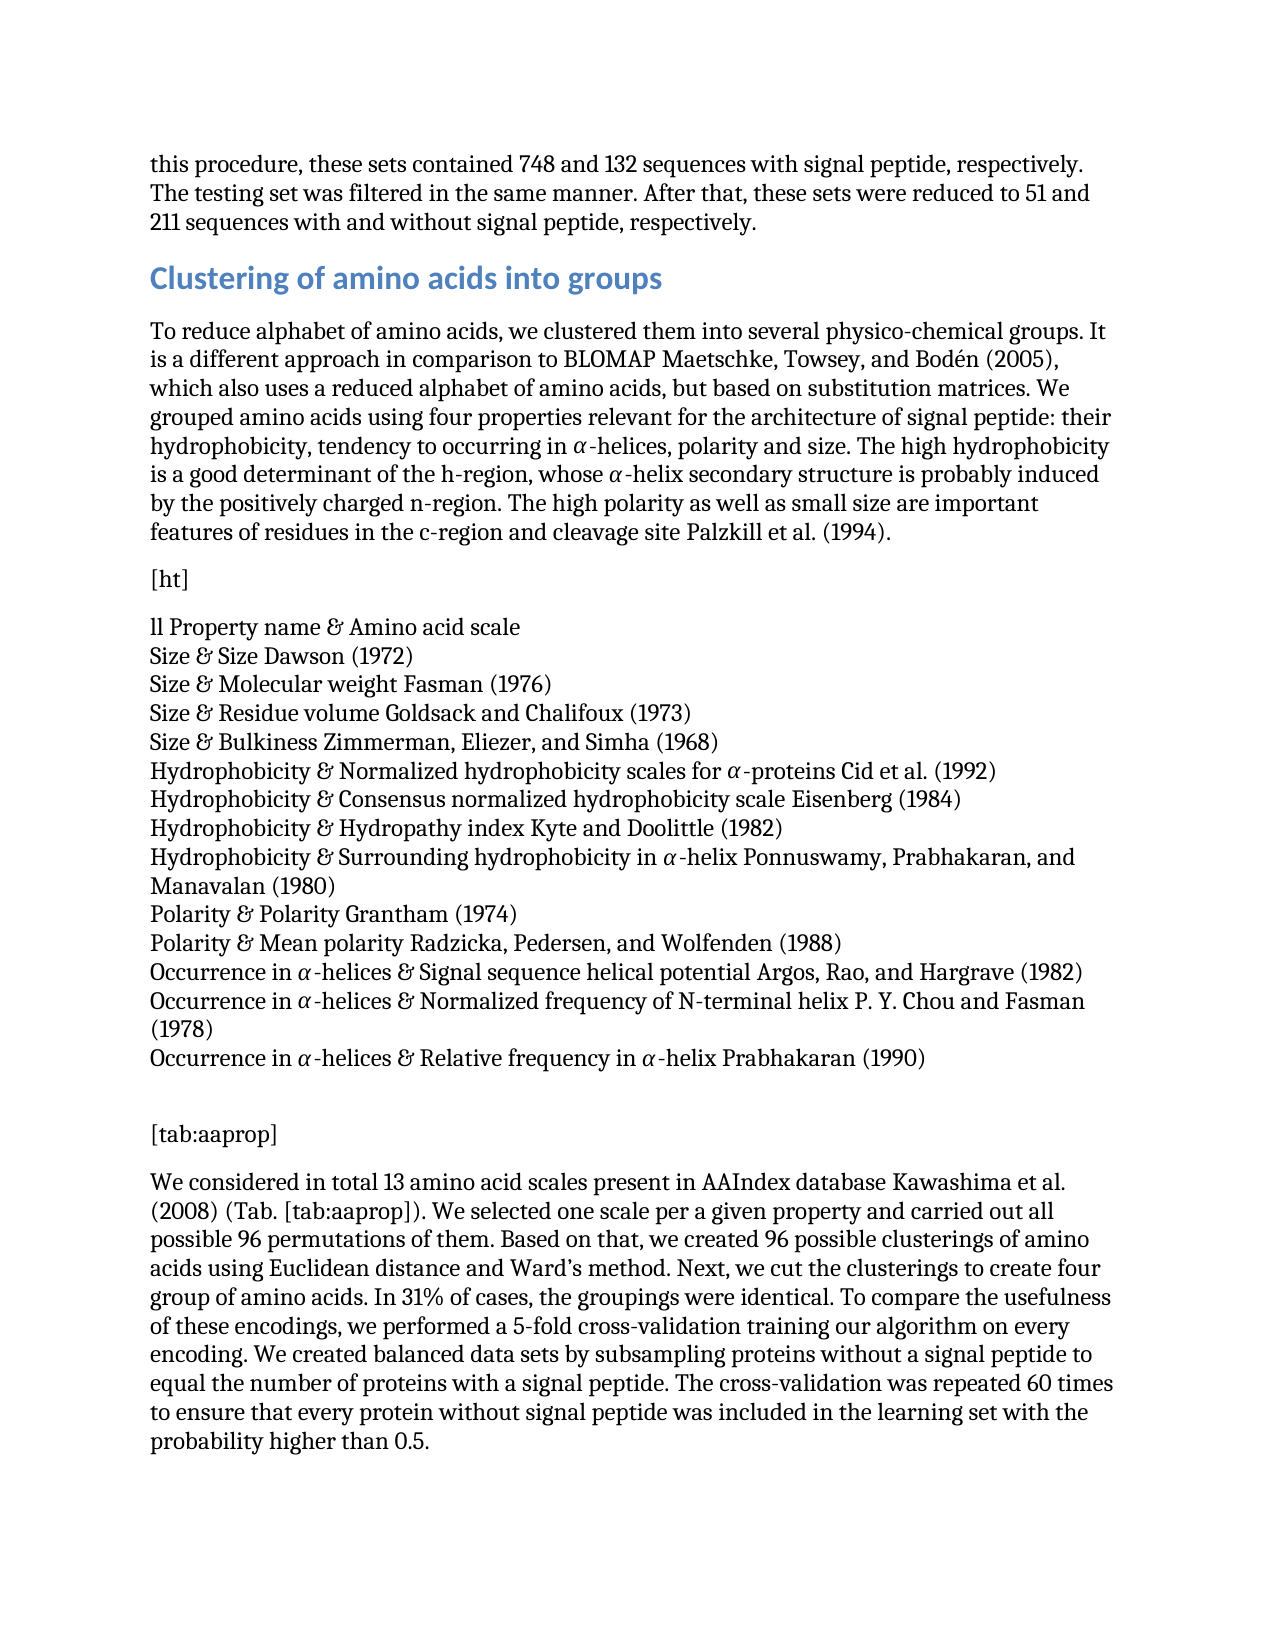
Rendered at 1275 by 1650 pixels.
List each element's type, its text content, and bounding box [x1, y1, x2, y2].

subtitle Clustering of amino acids into groups [150, 257, 1125, 298]
text [ht] [150, 565, 1125, 594]
text [tab:aaprop] [150, 1120, 1125, 1149]
text To reduce alphabet of amino acids, we clustered them into several physico-chemical groups. It is a different approach in comparison to BLOMAP Maetschke, Towsey, and Bodén (2005), which also uses a reduced alphabet of amino acids, but based on substitution matrices. We grouped amino acids using four properties relevant for the architecture of signal peptide: their hydrophobicity, tendency to occurring in -helices, polarity and size. The high hydrophobicity is a good determinant of the h-region, whose -helix secondary structure is probably induced by the positively charged n-region. The high polarity as well as small size are important features of residues in the c-region and cleavage site Palzkill et al. (1994). [150, 317, 1125, 547]
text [150, 150, 1125, 236]
text ll Property name & Amino acid scale Size & Size Dawson (1972) Size & Molecular weight Fasman (1976) Size & Residue volume Goldsack and Chalifoux (1973) Size & Bulkiness Zimmerman, Eliezer, and Simha (1968) Hydrophobicity & Normalized hydrophobicity scales for -proteins Cid et al. (1992) Hydrophobicity & Consensus normalized hydrophobicity scale Eisenberg (1984) Hydrophobicity & Hydropathy index Kyte and Doolittle (1982) Hydrophobicity & Surrounding hydrophobicity in -helix Ponnuswamy, Prabhakaran, and Manavalan (1980) Polarity & Polarity Grantham (1974) Polarity & Mean polarity Radzicka, Pedersen, and Wolfenden (1988) Occurrence in -helices & Signal sequence helical potential Argos, Rao, and Hargrave (1982) Occurrence in -helices & Normalized frequency of N-terminal helix P. Y. Chou and Fasman (1978) Occurrence in -helices & Relative frequency in -helix Prabhakaran (1990) [150, 613, 1125, 1102]
text We considered in total 13 amino acid scales present in AAIndex database Kawashima et al. (2008) (Tab. [tab:aaprop]). We selected one scale per a given property and carried out all possible 96 permutations of them. Based on that, we created 96 possible clusterings of amino acids using Euclidean distance and Ward’s method. Next, we cut the clusterings to create four group of amino acids. In 31% of cases, the groupings were identical. To compare the usefulness of these encodings, we performed a 5-fold cross-validation training our algorithm on every encoding. We created balanced data sets by subsampling proteins without a signal peptide to equal the number of proteins with a signal peptide. The cross-validation was repeated 60 times to ensure that every protein without signal peptide was included in the learning set with the probability higher than 0.5. [150, 1168, 1125, 1455]
